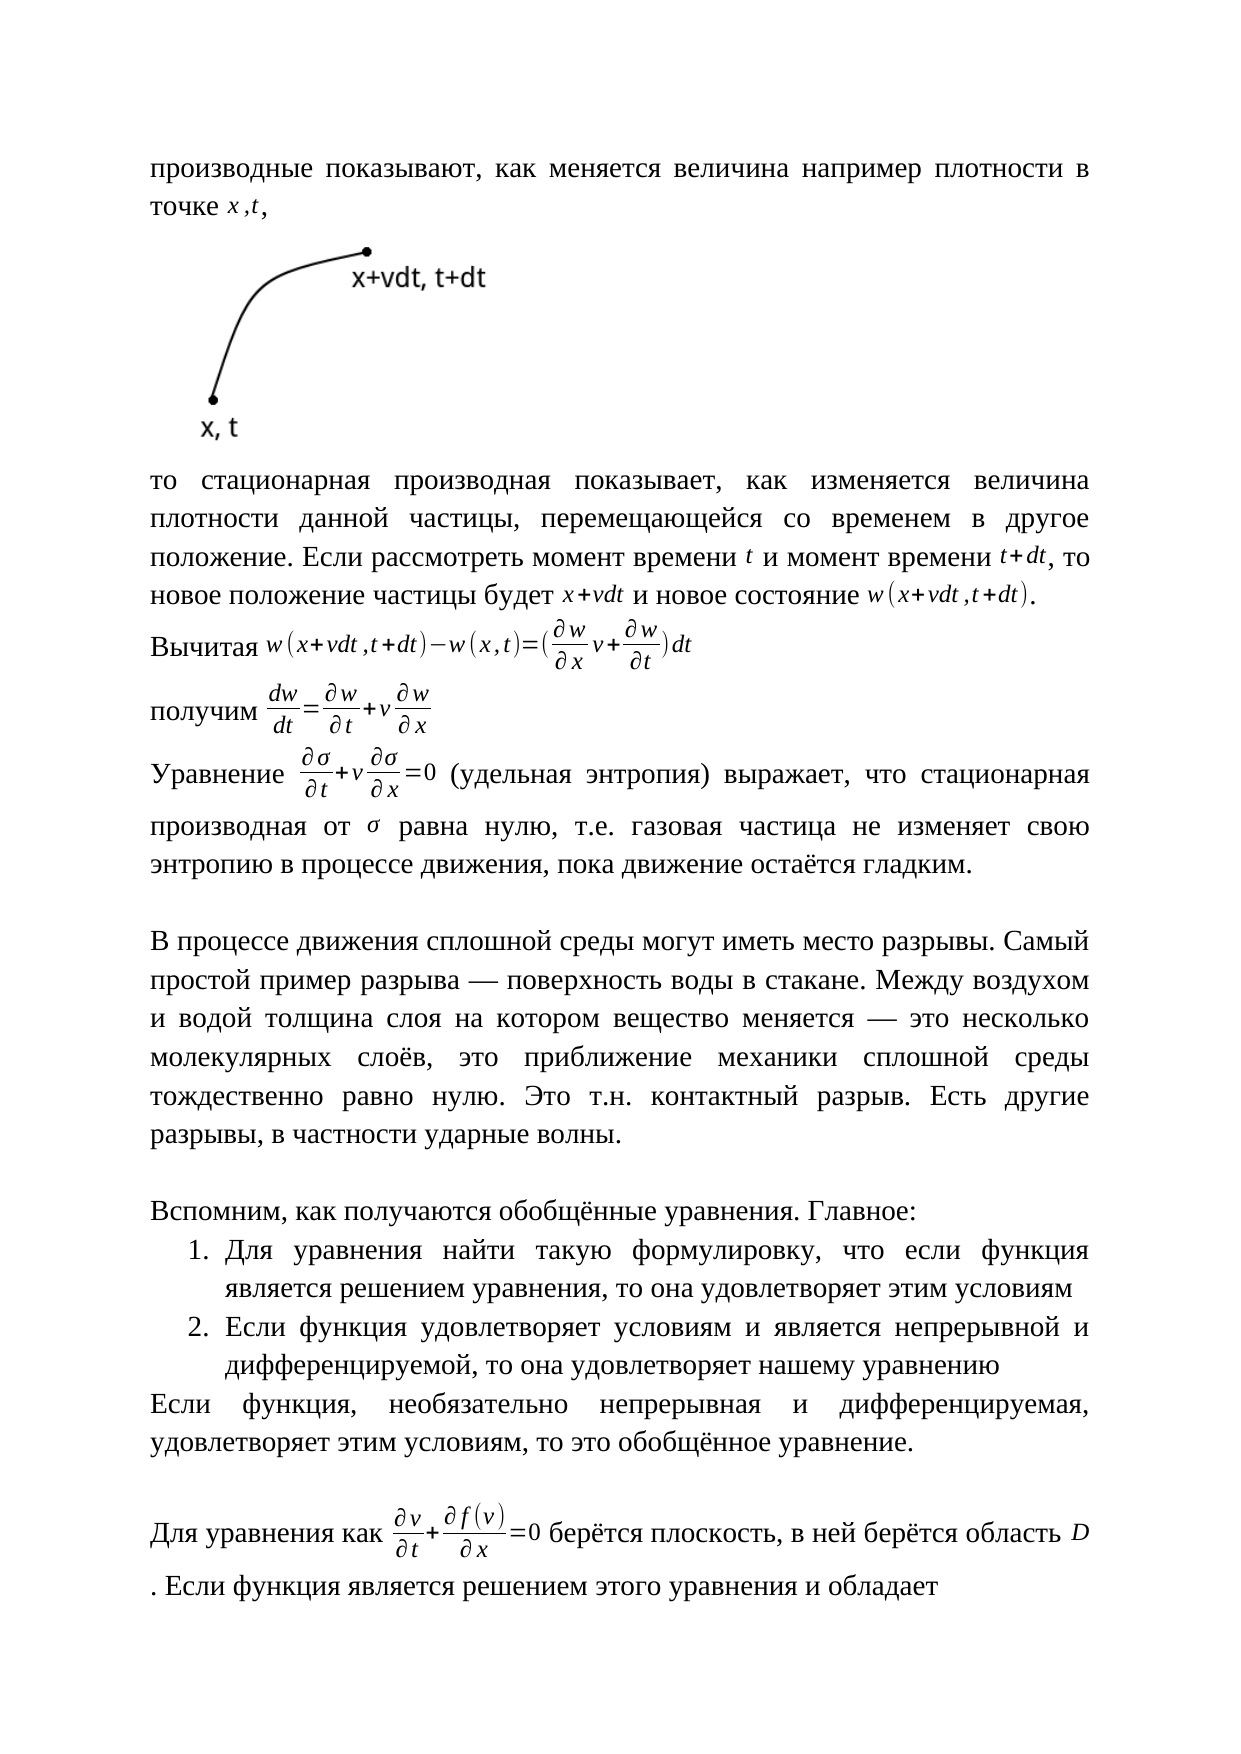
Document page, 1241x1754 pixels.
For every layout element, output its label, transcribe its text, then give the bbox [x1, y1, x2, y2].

picture [150, 227, 504, 458]
text Вспомним, как получаются обобщённые уравнения. Главное: [150, 1193, 1090, 1227]
text Уравнение (удельная энтропия) выражает, что стационарная производная от равна нулю, т.е. газовая частица не изменяет свою энтропию в процессе движения, пока движение остаётся гладким. [150, 744, 1090, 880]
text Для уравнения как берётся плоскость, в ней берётся область . Если функция является решением этого уравнения и обладает [150, 1502, 1090, 1601]
list Для уравнения найти такую формулировку, что если функция является решением уравнения, то она удовлетворяет этим условиям [187, 1232, 1090, 1304]
text В процессе движения сплошной среды могут иметь место разрывы. Самый простой пример разрыва — поверхность воды в стакане. Между воздухом и водой толщина слоя на котором вещество меняется — это несколько молекулярных слоёв, это приближение механики сплошной среды тождественно равно нулю. Это т.н. контактный разрыв. Есть другие разрывы, в частности ударные волны. [150, 923, 1090, 1150]
text Вычитая [150, 616, 1090, 675]
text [150, 150, 1090, 222]
text то стационарная производная показывает, как изменяется величина плотности данной частицы, перемещающейся со временем в другое положение. Если рассмотреть момент времени и момент времени , то новое положение частицы будет и новое состояние . [150, 462, 1090, 611]
list Если функция удовлетворяет условиям и является непрерывной и дифференцируемой, то она удовлетворяет нашему уравнению [187, 1309, 1090, 1381]
text получим [150, 680, 1090, 739]
text Если функция, необязательно непрерывная и дифференцируемая, удовлетворяет этим условиям, то это обобщённое уравнение. [150, 1386, 1090, 1458]
